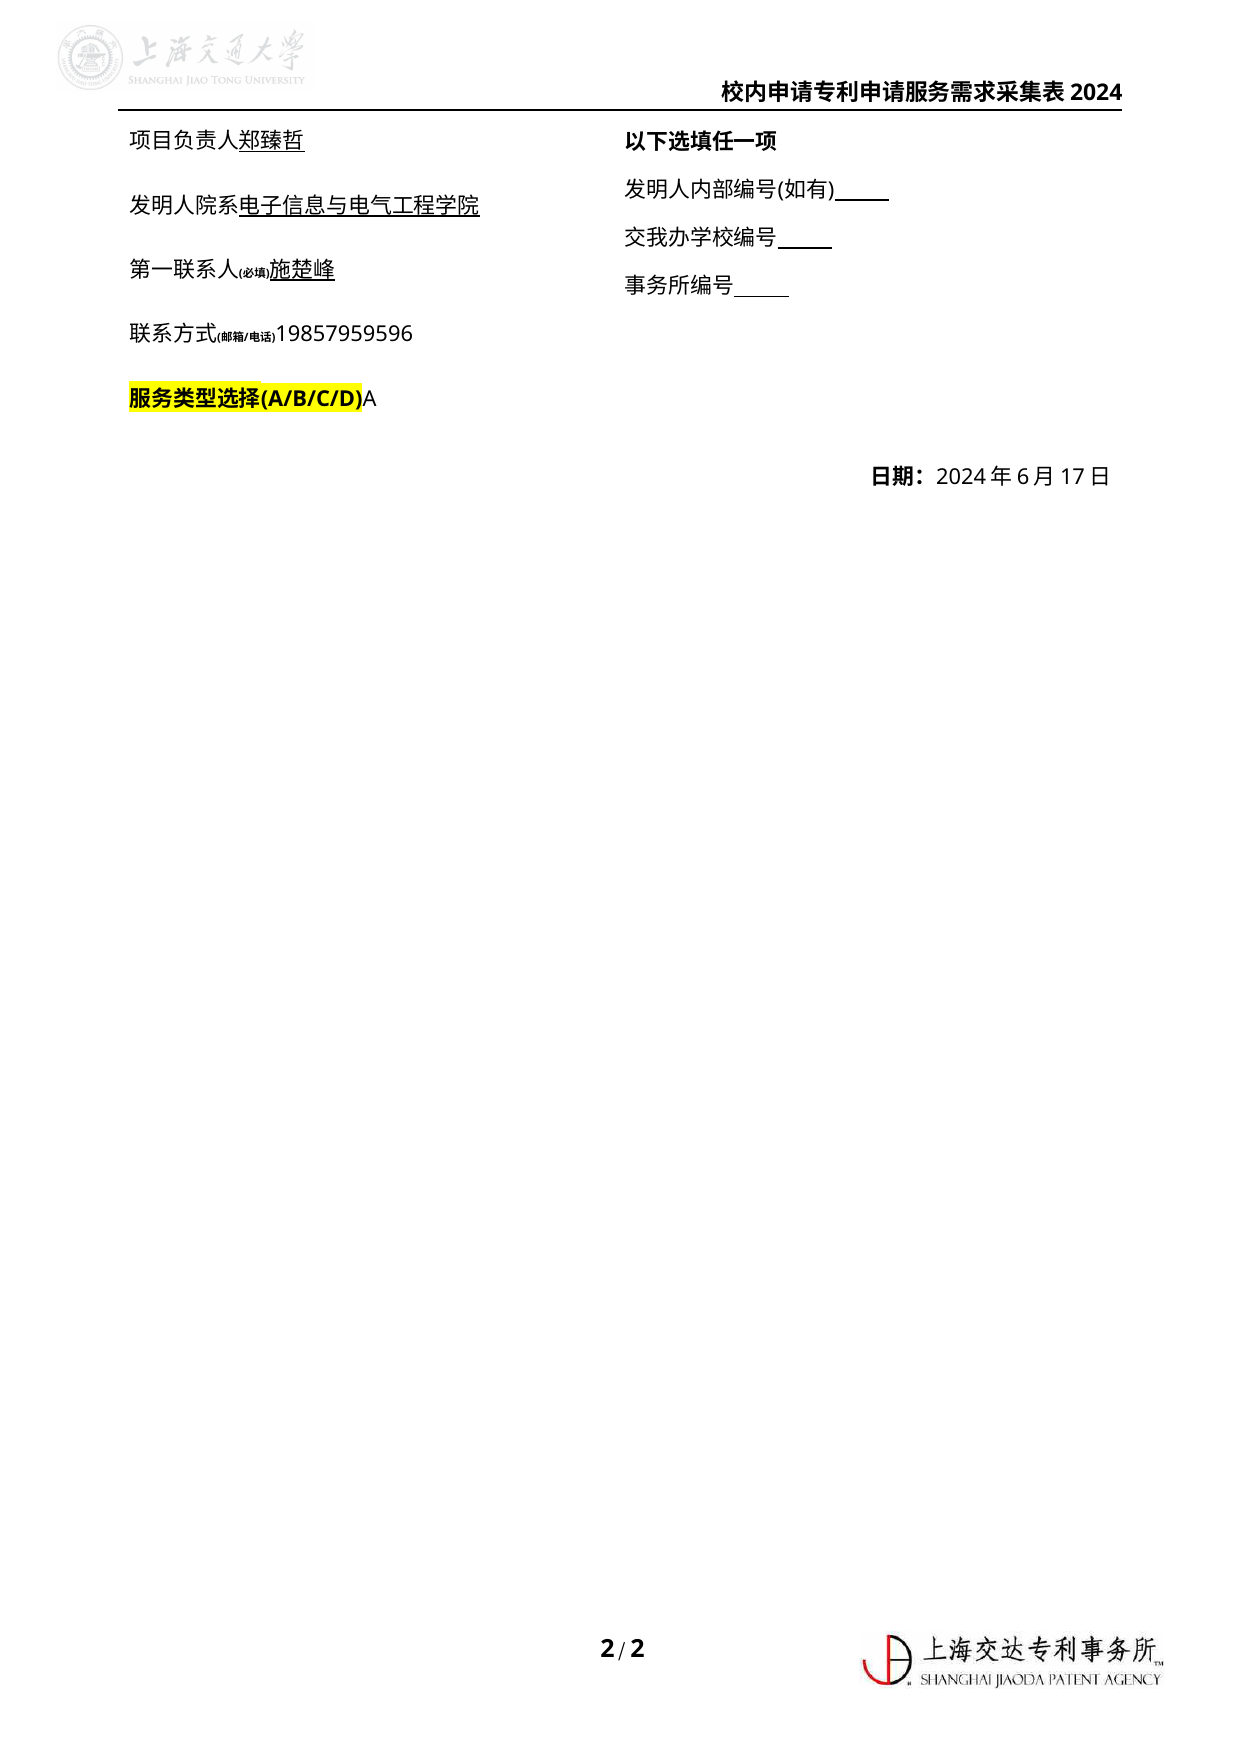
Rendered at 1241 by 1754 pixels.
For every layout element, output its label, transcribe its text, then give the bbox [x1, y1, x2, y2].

picture [859, 1631, 1164, 1689]
picture [54, 20, 316, 93]
table_cell 以下选填任一项 发明人内部编号(如有) 交我办学校编号 事务所编号 日期：2024年6月17日 [613, 123, 1122, 504]
table_cell 项目负责人郑臻哲 发明人院系电子信息与电气工程学院 第一联系人(必填)施楚峰 联系方式(邮箱/电话)19857959596 服务类型选择(A/B/C/D)A [118, 123, 613, 504]
